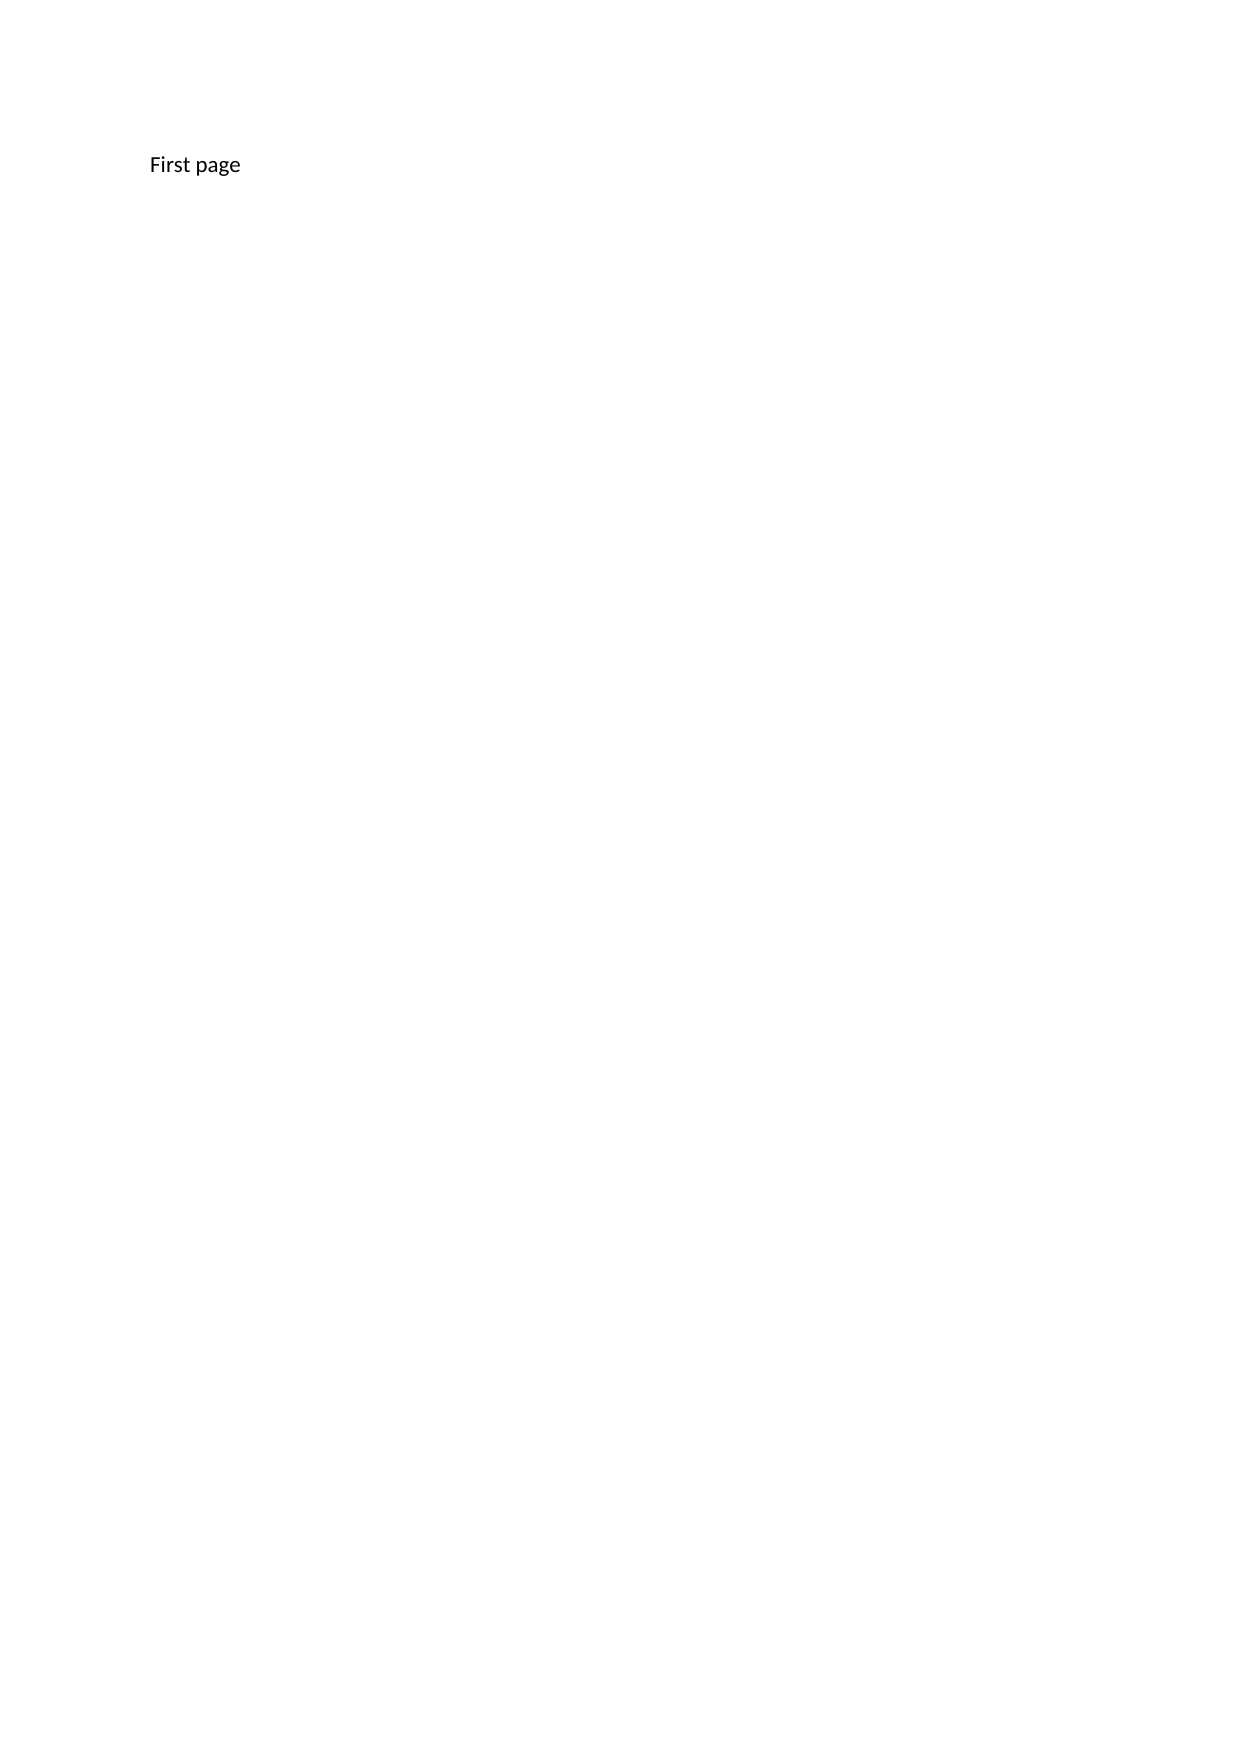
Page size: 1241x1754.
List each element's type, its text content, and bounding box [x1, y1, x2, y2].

text First page [150, 150, 1090, 178]
